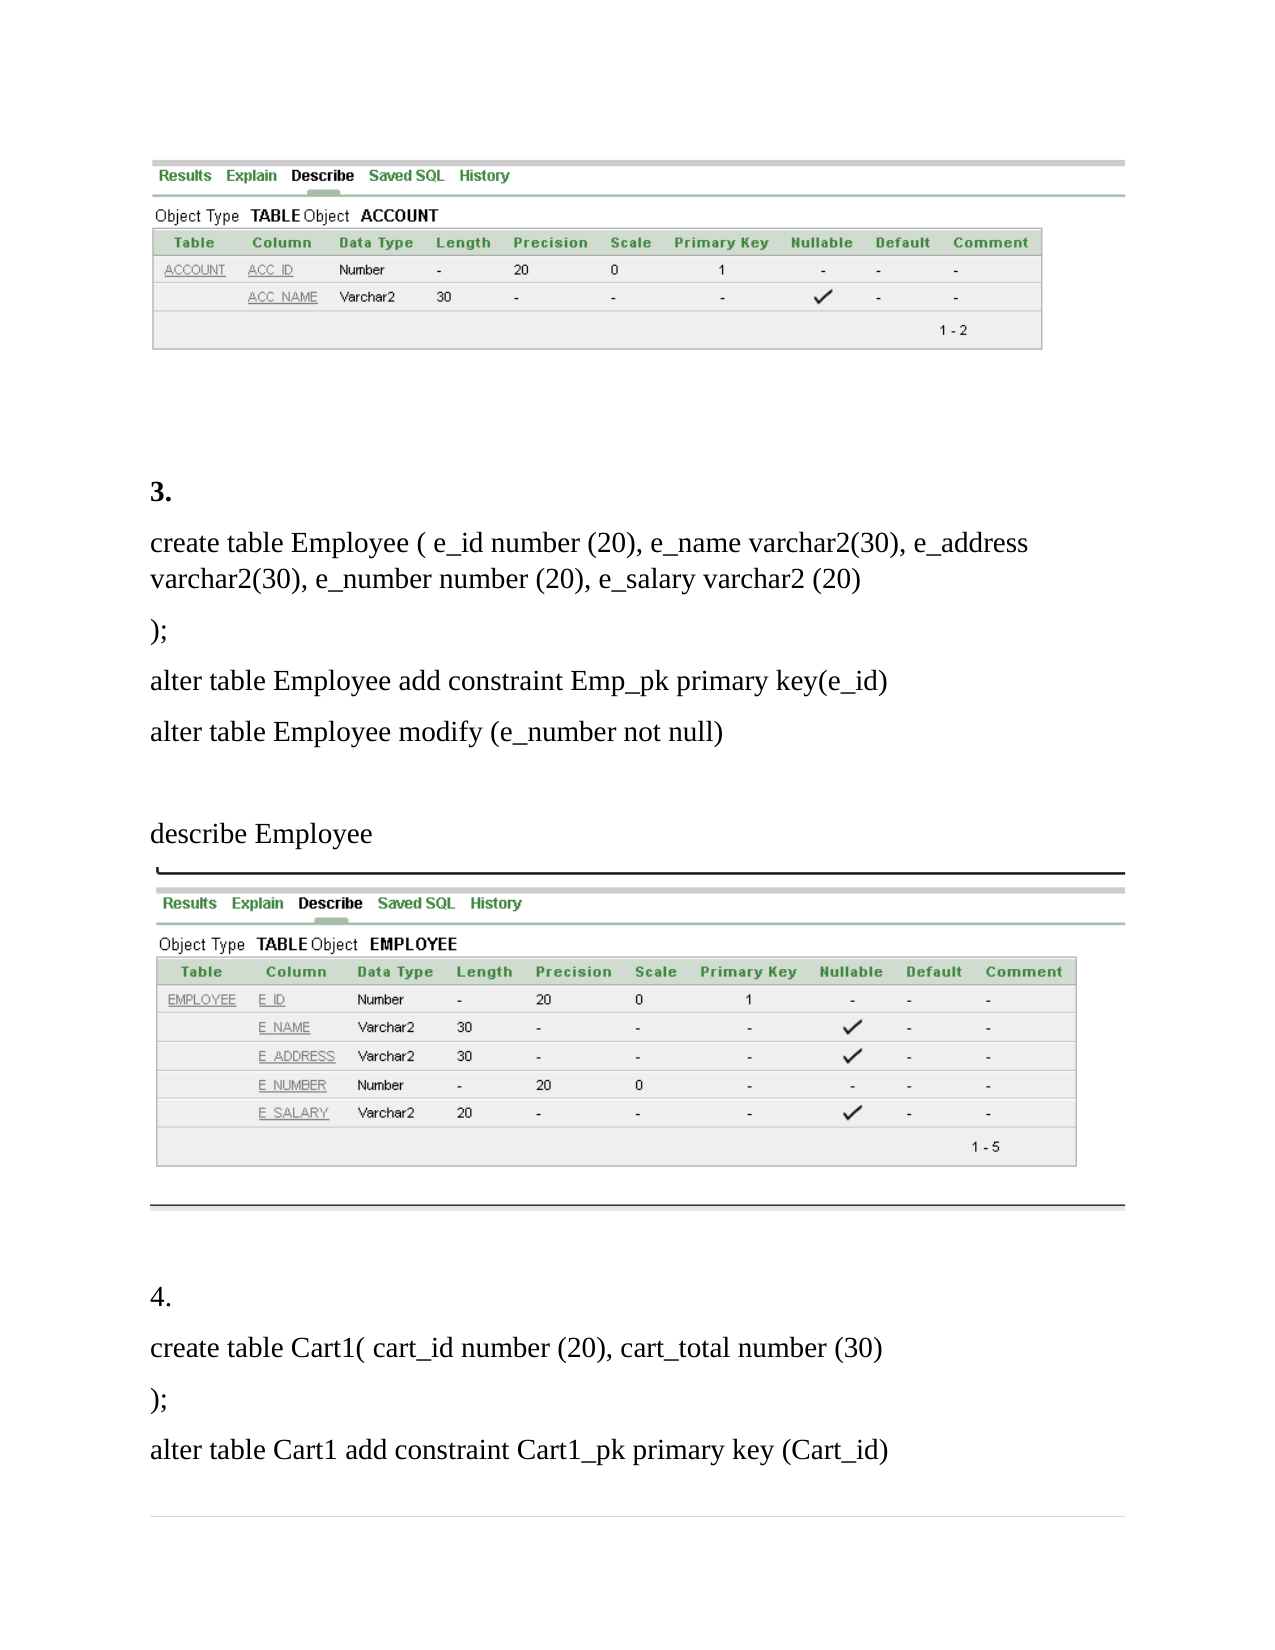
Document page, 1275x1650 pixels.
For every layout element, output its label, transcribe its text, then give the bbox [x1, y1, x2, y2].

text ); [150, 1381, 1125, 1415]
text alter table Employee modify (e_number not null) [150, 714, 1125, 747]
text create table Employee ( e_id number (20), e_name varchar2(30), e_address varchar2(30), e_number number (20), e_salary varchar2 (20) [150, 525, 1125, 594]
text 4. [150, 1279, 1125, 1313]
text alter table Employee add constraint Emp_pk primary key(e_id) [150, 663, 1125, 696]
text 3. [150, 474, 1125, 507]
picture [150, 867, 1125, 1211]
text create table Cart1( cart_id number (20), cart_total number (30) [150, 1330, 1125, 1364]
text describe Employee [150, 816, 1125, 849]
text ); [150, 612, 1125, 645]
text alter table Cart1 add constraint Cart1_pk primary key (Cart_id) [150, 1432, 1125, 1466]
picture [150, 150, 1125, 457]
